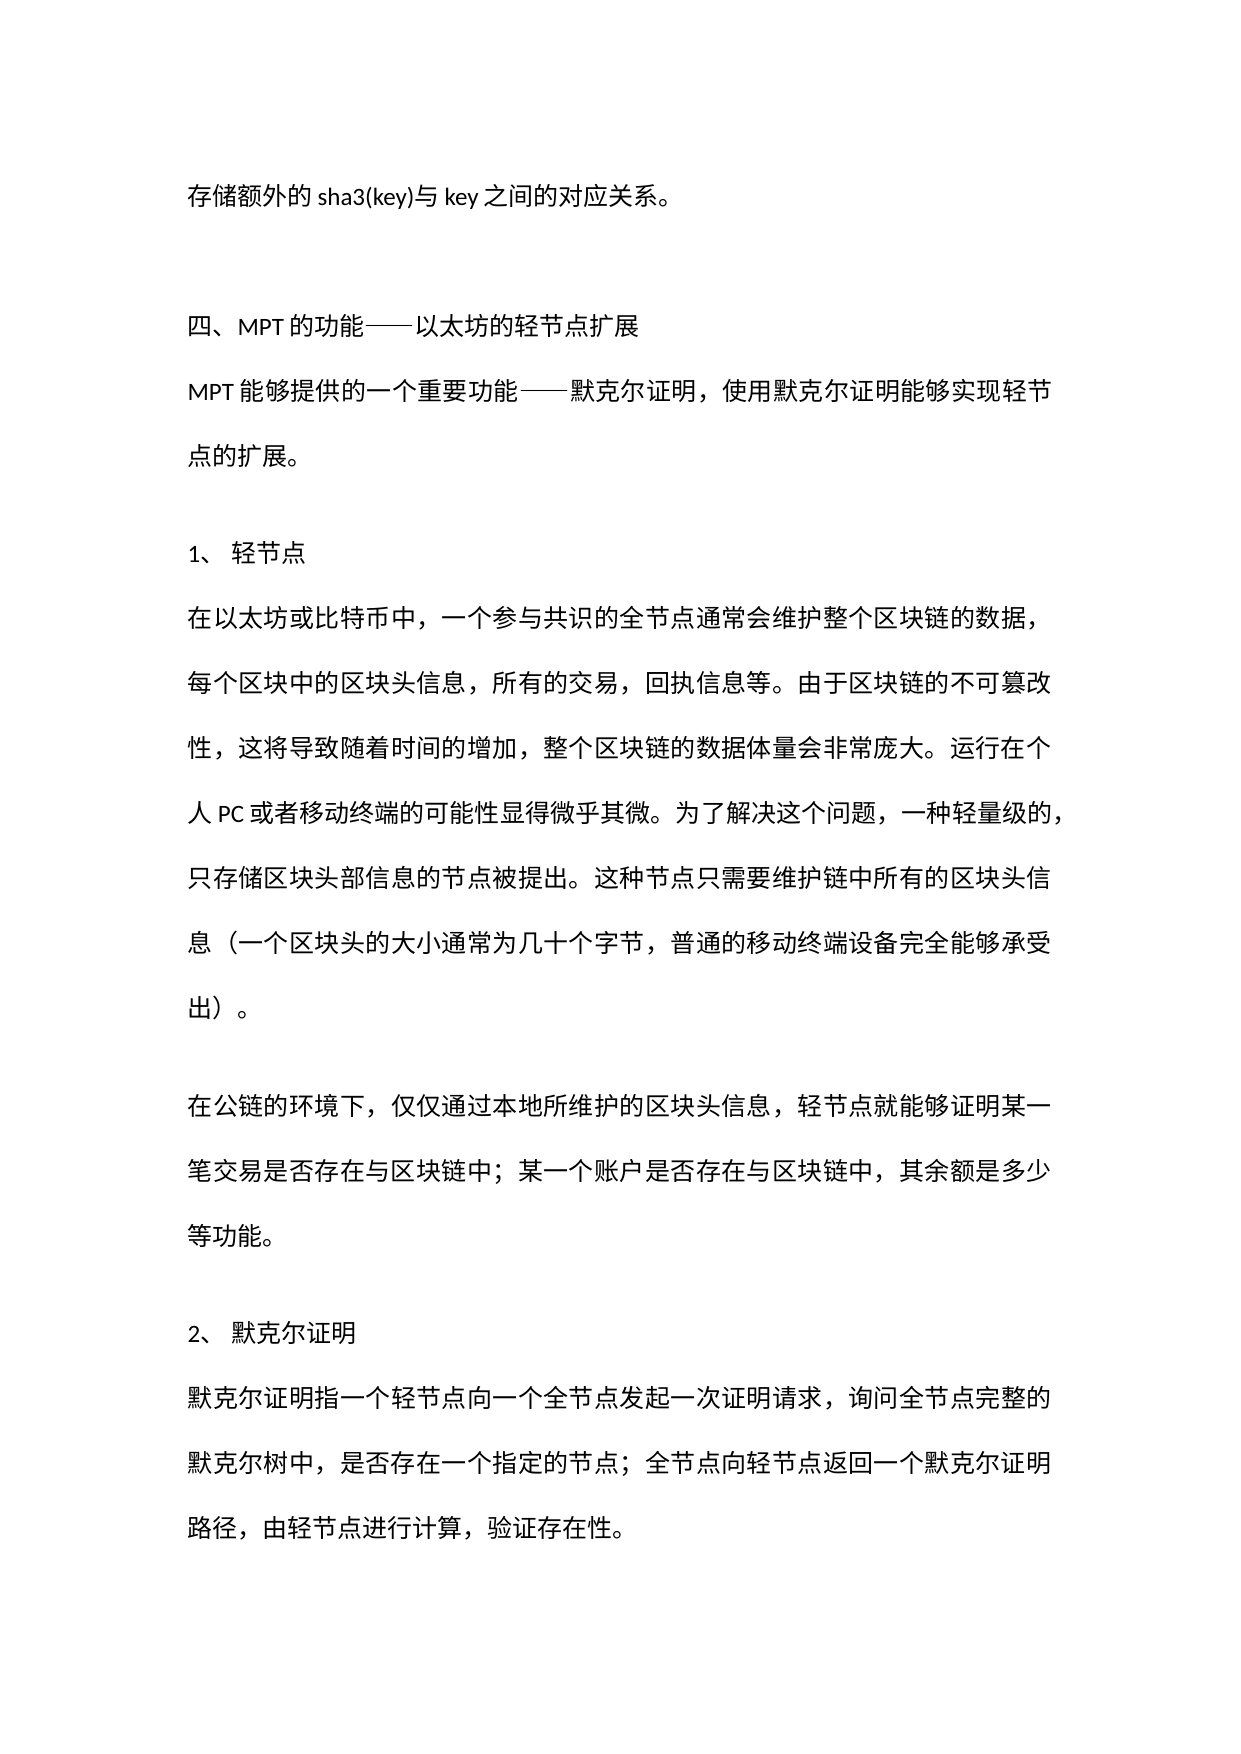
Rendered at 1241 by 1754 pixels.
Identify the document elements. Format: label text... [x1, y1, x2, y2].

list 轻节点 [187, 519, 1053, 584]
list 默克尔证明指一个轻节点向一个全节点发起一次证明请求，询问全节点完整的默克尔树中，是否存在一个指定的节点；全节点向轻节点返回一个默克尔证明路径，由轻节点进行计算，验证存在性。 [187, 1364, 1053, 1559]
list 四、MPT的功能——以太坊的轻节点扩展 [187, 292, 1053, 357]
list 在公链的环境下，仅仅通过本地所维护的区块头信息，轻节点就能够证明某一笔交易是否存在与区块链中；某一个账户是否存在与区块链中，其余额是多少等功能。 [187, 1072, 1053, 1267]
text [187, 162, 1053, 227]
list 默克尔证明 [187, 1299, 1053, 1364]
list MPT能够提供的一个重要功能——默克尔证明，使用默克尔证明能够实现轻节点的扩展。 [187, 357, 1053, 487]
list 在以太坊或比特币中，一个参与共识的全节点通常会维护整个区块链的数据，每个区块中的区块头信息，所有的交易，回执信息等。由于区块链的不可篡改性，这将导致随着时间的增加，整个区块链的数据体量会非常庞大。运行在个人PC或者移动终端的可能性显得微乎其微。为了解决这个问题，一种轻量级的，只存储区块头部信息的节点被提出。这种节点只需要维护链中所有的区块头信息（一个区块头的大小通常为几十个字节，普通的移动终端设备完全能够承受出）。 [187, 584, 1053, 1039]
